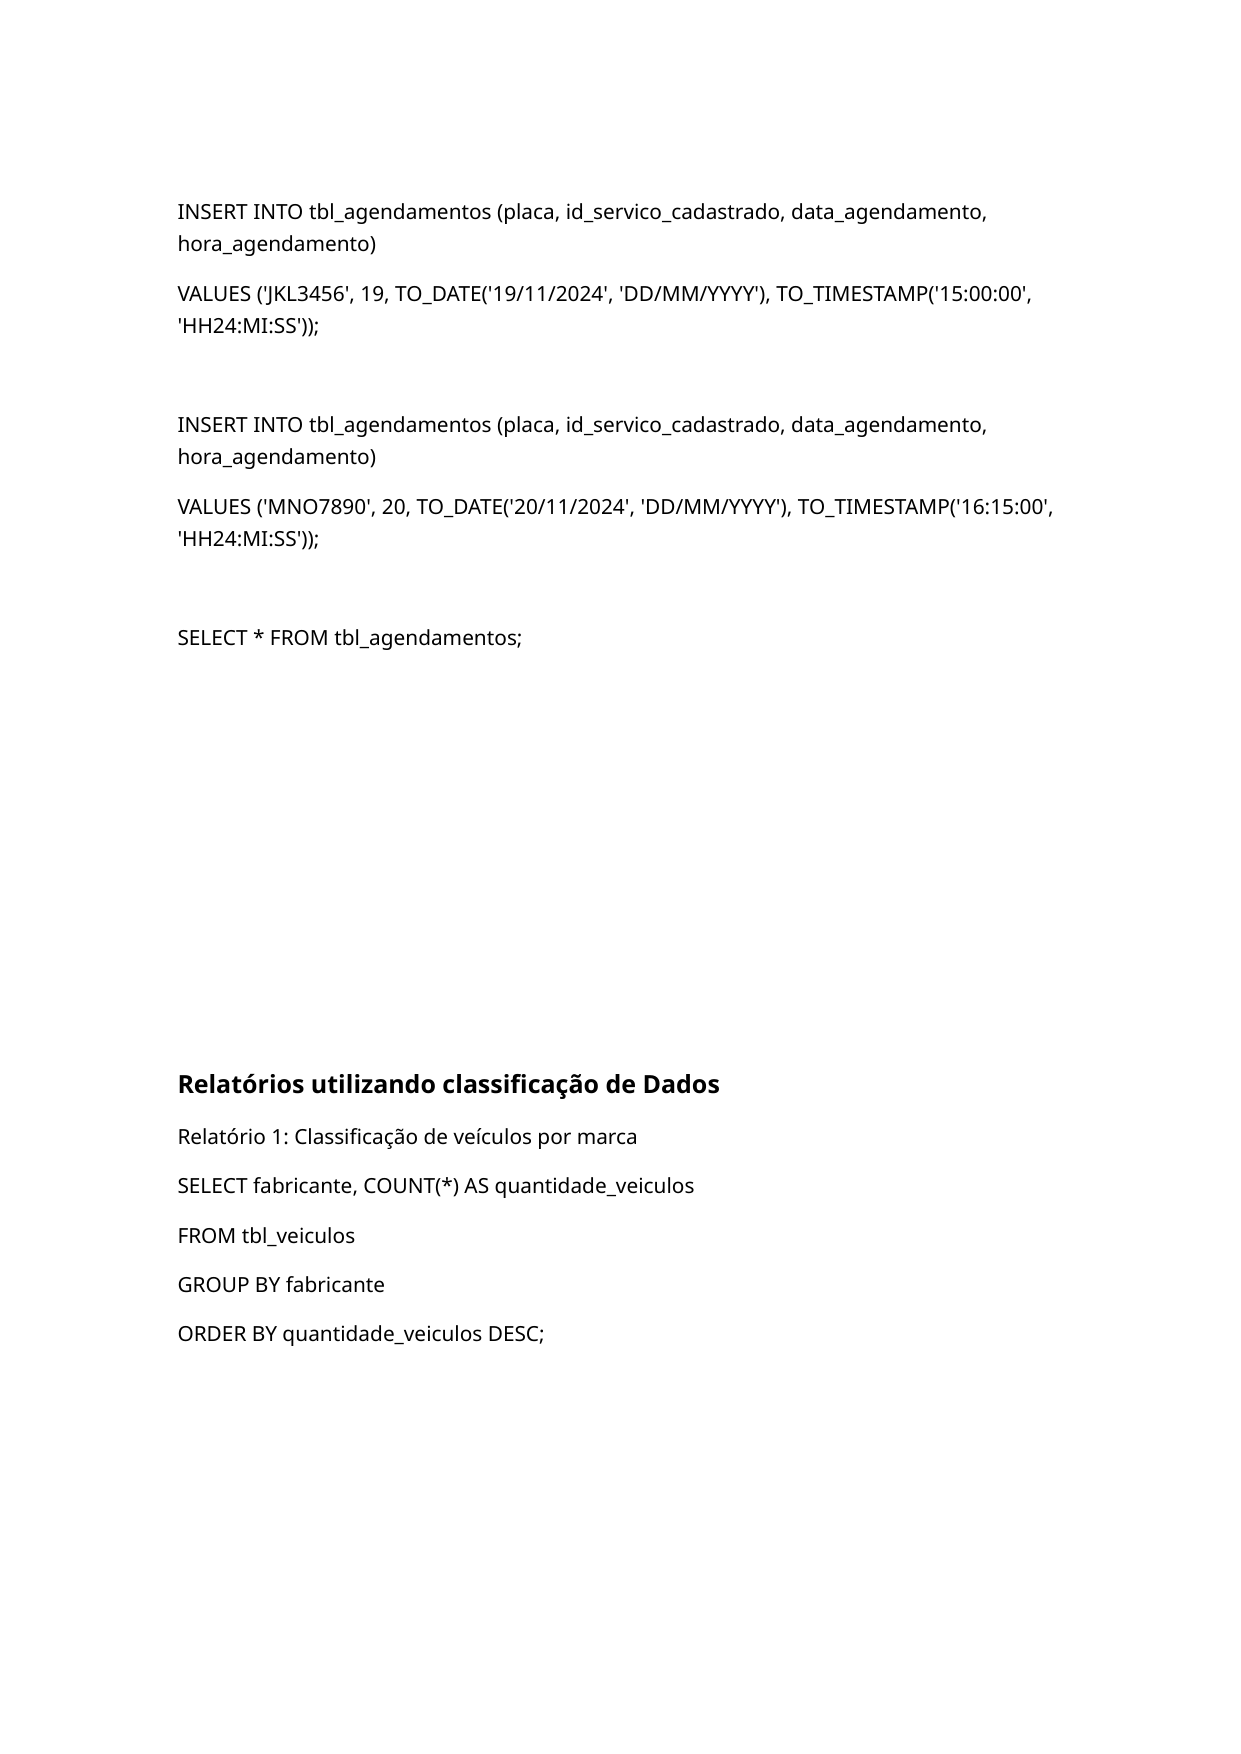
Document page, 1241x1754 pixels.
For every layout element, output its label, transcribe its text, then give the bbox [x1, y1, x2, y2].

text FROM tbl_veiculos [177, 1221, 1063, 1249]
text GROUP BY fabricante [177, 1270, 1063, 1298]
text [177, 197, 1063, 258]
text Relatório 1: Classificação de veículos por marca [177, 1122, 1063, 1151]
text INSERT INTO tbl_agendamentos (placa, id_servico_cadastrado, data_agendamento, hora_agendamento) [177, 410, 1063, 471]
text SELECT * FROM tbl_agendamentos; [177, 623, 1063, 651]
text Relatórios utilizando classificação de Dados [177, 1066, 1063, 1100]
text VALUES ('JKL3456', 19, TO_DATE('19/11/2024', 'DD/MM/YYYY'), TO_TIMESTAMP('15:00:00', 'HH24:MI:SS')); [177, 279, 1063, 340]
text VALUES ('MNO7890', 20, TO_DATE('20/11/2024', 'DD/MM/YYYY'), TO_TIMESTAMP('16:15:00', 'HH24:MI:SS')); [177, 492, 1063, 553]
text ORDER BY quantidade_veiculos DESC; [177, 1319, 1063, 1348]
text SELECT fabricante, COUNT(*) AS quantidade_veiculos [177, 1171, 1063, 1200]
